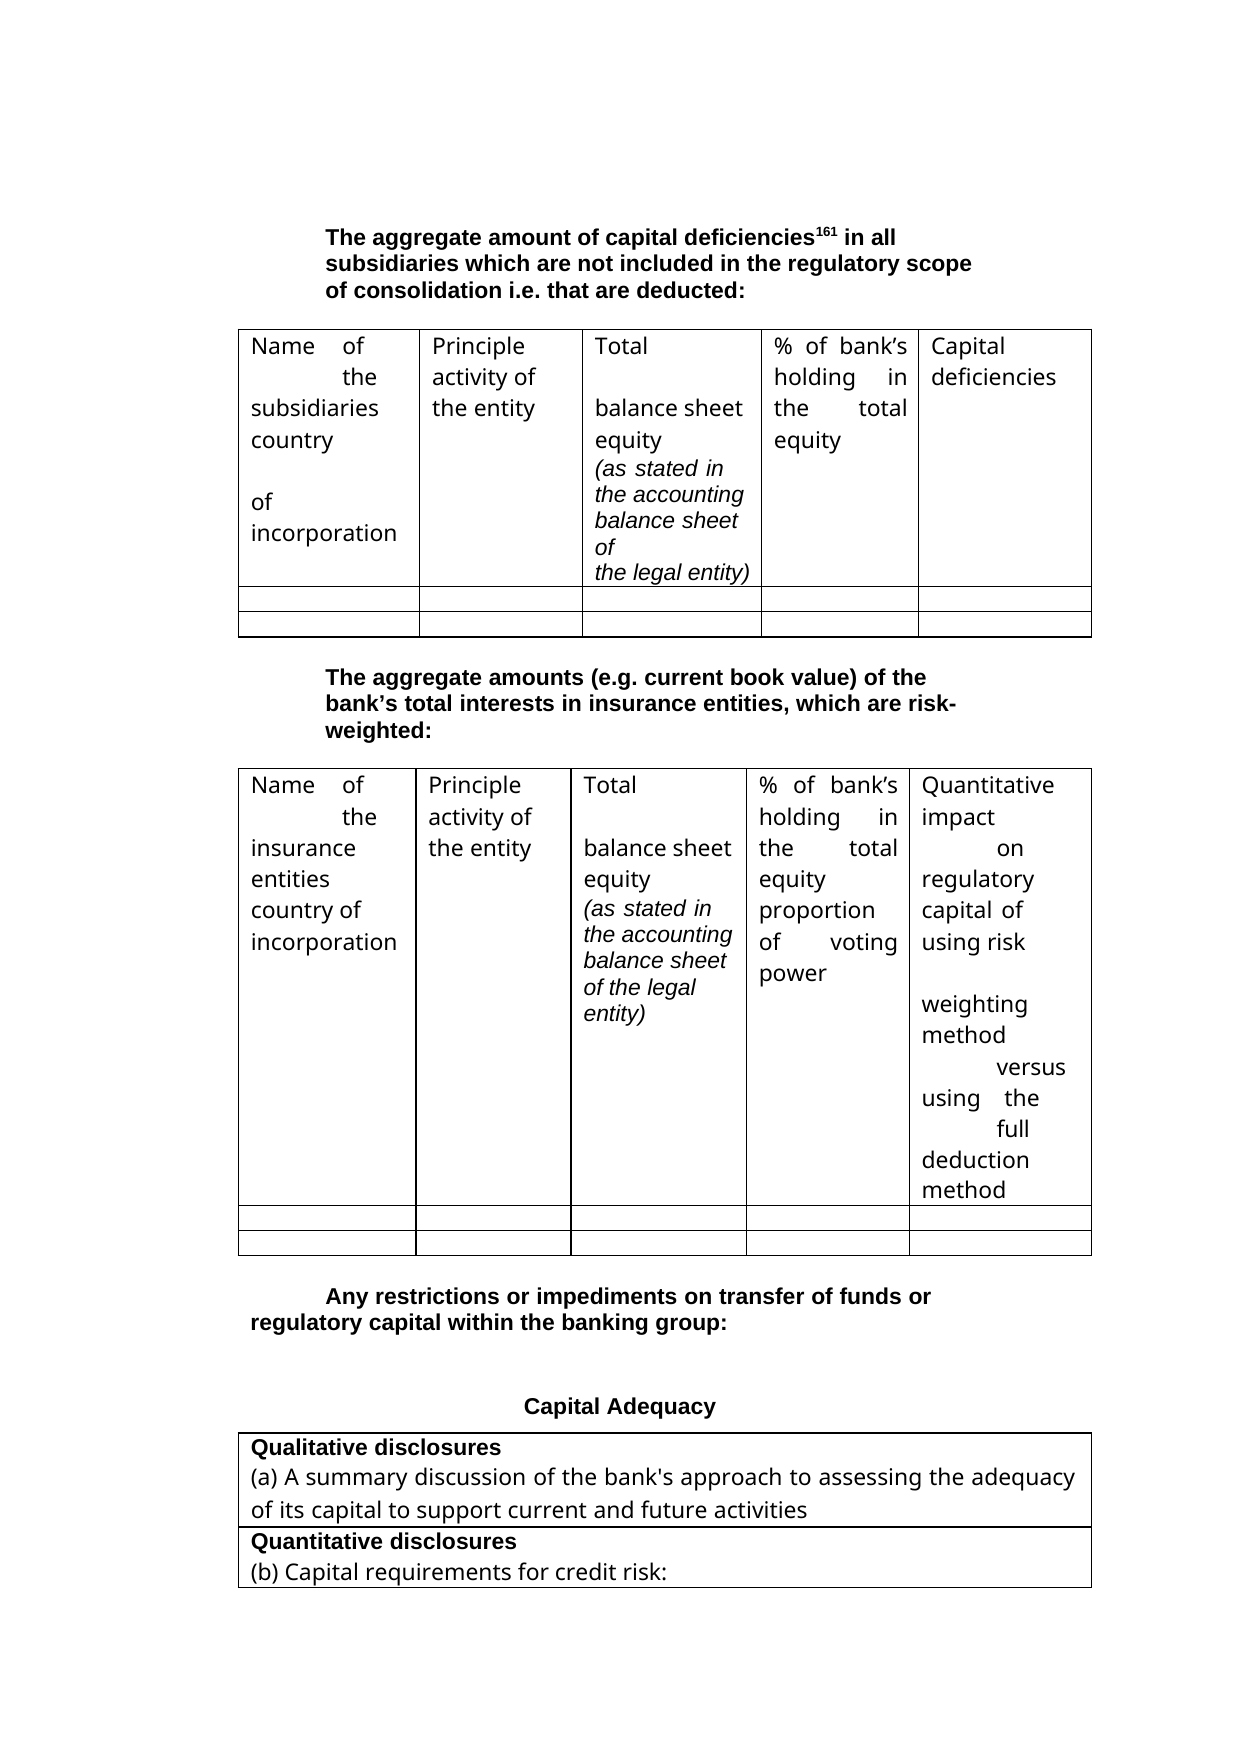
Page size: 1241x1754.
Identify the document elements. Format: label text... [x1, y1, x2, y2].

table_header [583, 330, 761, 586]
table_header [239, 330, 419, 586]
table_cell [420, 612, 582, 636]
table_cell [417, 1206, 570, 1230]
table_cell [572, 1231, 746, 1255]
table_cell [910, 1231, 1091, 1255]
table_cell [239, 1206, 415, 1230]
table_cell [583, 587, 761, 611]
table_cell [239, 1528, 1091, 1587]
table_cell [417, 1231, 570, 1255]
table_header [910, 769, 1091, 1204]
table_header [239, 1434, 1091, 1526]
text Any restrictions or impediments on transfer of funds or regulatory capital within the banking group: [250, 1283, 989, 1335]
text The aggregate amounts (e.g. current book value) of the bank’s total interests in insurance entities, which are risk-weighted: [288, 664, 988, 743]
text Capital Adequacy [301, 1393, 939, 1419]
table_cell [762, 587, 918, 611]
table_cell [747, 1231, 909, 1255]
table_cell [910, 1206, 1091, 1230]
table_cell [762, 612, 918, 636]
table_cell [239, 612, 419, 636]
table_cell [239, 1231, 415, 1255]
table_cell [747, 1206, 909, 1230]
text The aggregate amount of capital deficiencies161 in all subsidiaries which are not included in the regulatory scope of consolidation i.e. that are deducted: [288, 224, 989, 303]
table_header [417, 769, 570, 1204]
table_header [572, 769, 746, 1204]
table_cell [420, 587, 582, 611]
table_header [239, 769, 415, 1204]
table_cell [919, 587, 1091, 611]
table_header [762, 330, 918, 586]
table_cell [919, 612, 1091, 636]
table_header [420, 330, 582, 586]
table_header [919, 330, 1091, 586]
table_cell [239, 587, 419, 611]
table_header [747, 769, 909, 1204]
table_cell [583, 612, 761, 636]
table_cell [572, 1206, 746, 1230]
